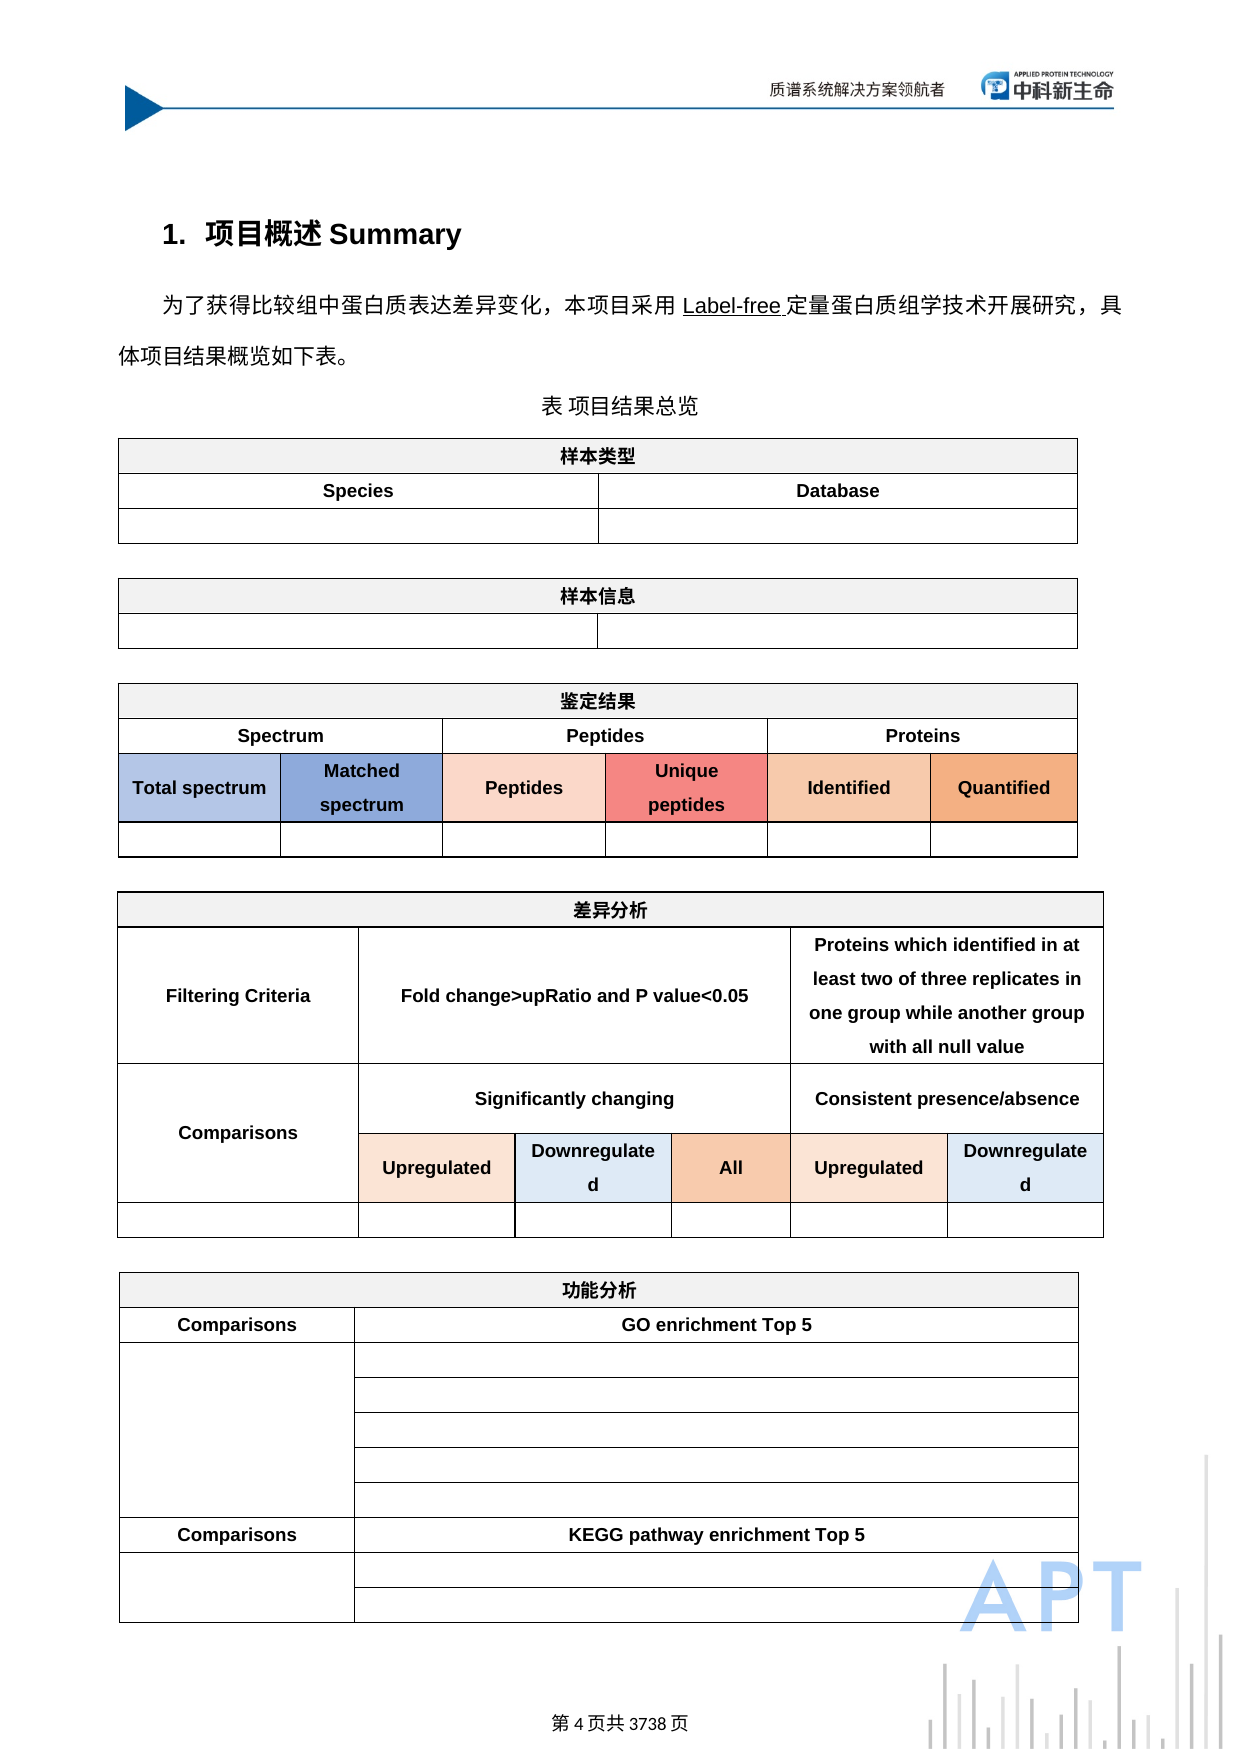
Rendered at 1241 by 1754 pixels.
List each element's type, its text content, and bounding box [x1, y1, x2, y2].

table_cell [281, 823, 442, 856]
table_cell Significantly changing [359, 1064, 790, 1133]
table_cell [119, 823, 280, 856]
table_cell Comparisons [120, 1308, 354, 1342]
table_cell Comparisons [118, 1064, 358, 1202]
list 为了获得比较组中蛋白质表达差异变化，本项目采用Label-free定量蛋白质组学技术开展研究，具体项目结果概览如下表。 [118, 287, 1122, 372]
table_cell [606, 823, 767, 856]
table_cell [118, 1203, 358, 1237]
table_cell Total spectrum [119, 754, 280, 821]
table_cell Upregulated [791, 1134, 947, 1202]
table_cell Peptides [443, 719, 767, 752]
table_cell All [672, 1134, 790, 1202]
table_cell [516, 1203, 671, 1237]
table_cell Proteins [768, 719, 1077, 752]
table_cell Peptides [443, 754, 605, 821]
table_cell Consistent presence/absence [791, 1064, 1103, 1133]
table_cell Filtering Criteria [118, 928, 358, 1063]
table_cell [791, 1203, 947, 1237]
table_cell Upregulated [359, 1134, 514, 1202]
table_cell [120, 1553, 354, 1622]
table_cell Database [599, 474, 1077, 507]
table_cell [119, 614, 597, 647]
table_header 功能分析 [120, 1273, 1078, 1307]
table_cell [599, 509, 1077, 542]
table_cell KEGG pathway enrichment Top 5 [355, 1518, 1078, 1552]
picture [125, 8, 1123, 135]
table_cell Identified [768, 754, 930, 821]
table_cell [355, 1588, 1078, 1622]
picture [0, 1450, 1241, 1749]
table_cell [120, 1343, 354, 1517]
table_cell [355, 1483, 1078, 1517]
table_header 差异分析 [118, 893, 1103, 926]
table_cell [931, 823, 1077, 856]
table_cell Species [119, 474, 598, 507]
table_header 鉴定结果 [119, 684, 1077, 717]
list 表 项目结果总览 [118, 388, 1122, 422]
table_cell Downregulated [516, 1134, 671, 1202]
table_cell Unique peptides [606, 754, 767, 821]
table_cell [672, 1203, 790, 1237]
table_cell Matched spectrum [281, 754, 442, 821]
table_cell [119, 509, 598, 542]
table_cell [443, 823, 605, 856]
table_cell [355, 1343, 1078, 1377]
table_cell Quantified [931, 754, 1077, 821]
table_cell [355, 1378, 1078, 1412]
table_cell Spectrum [119, 719, 442, 752]
table_cell [598, 614, 1077, 647]
table_cell Proteins which identified in at least two of three replicates in one group while another group with all null value [791, 928, 1103, 1063]
table_cell Comparisons [120, 1518, 354, 1552]
table_cell [768, 823, 930, 856]
table_cell [355, 1413, 1078, 1447]
table_header 样本信息 [119, 579, 1077, 612]
table_header 样本类型 [119, 439, 1077, 472]
table_cell [948, 1203, 1103, 1237]
table_cell [355, 1448, 1078, 1482]
table_cell Downregulated [948, 1134, 1103, 1202]
subtitle 项目概述 Summary [162, 130, 1122, 266]
table_cell Fold change>upRatio and P value<0.05 [359, 928, 790, 1063]
table_cell [359, 1203, 514, 1237]
table_cell [355, 1553, 1078, 1587]
table_cell GO enrichment Top 5 [355, 1308, 1078, 1342]
